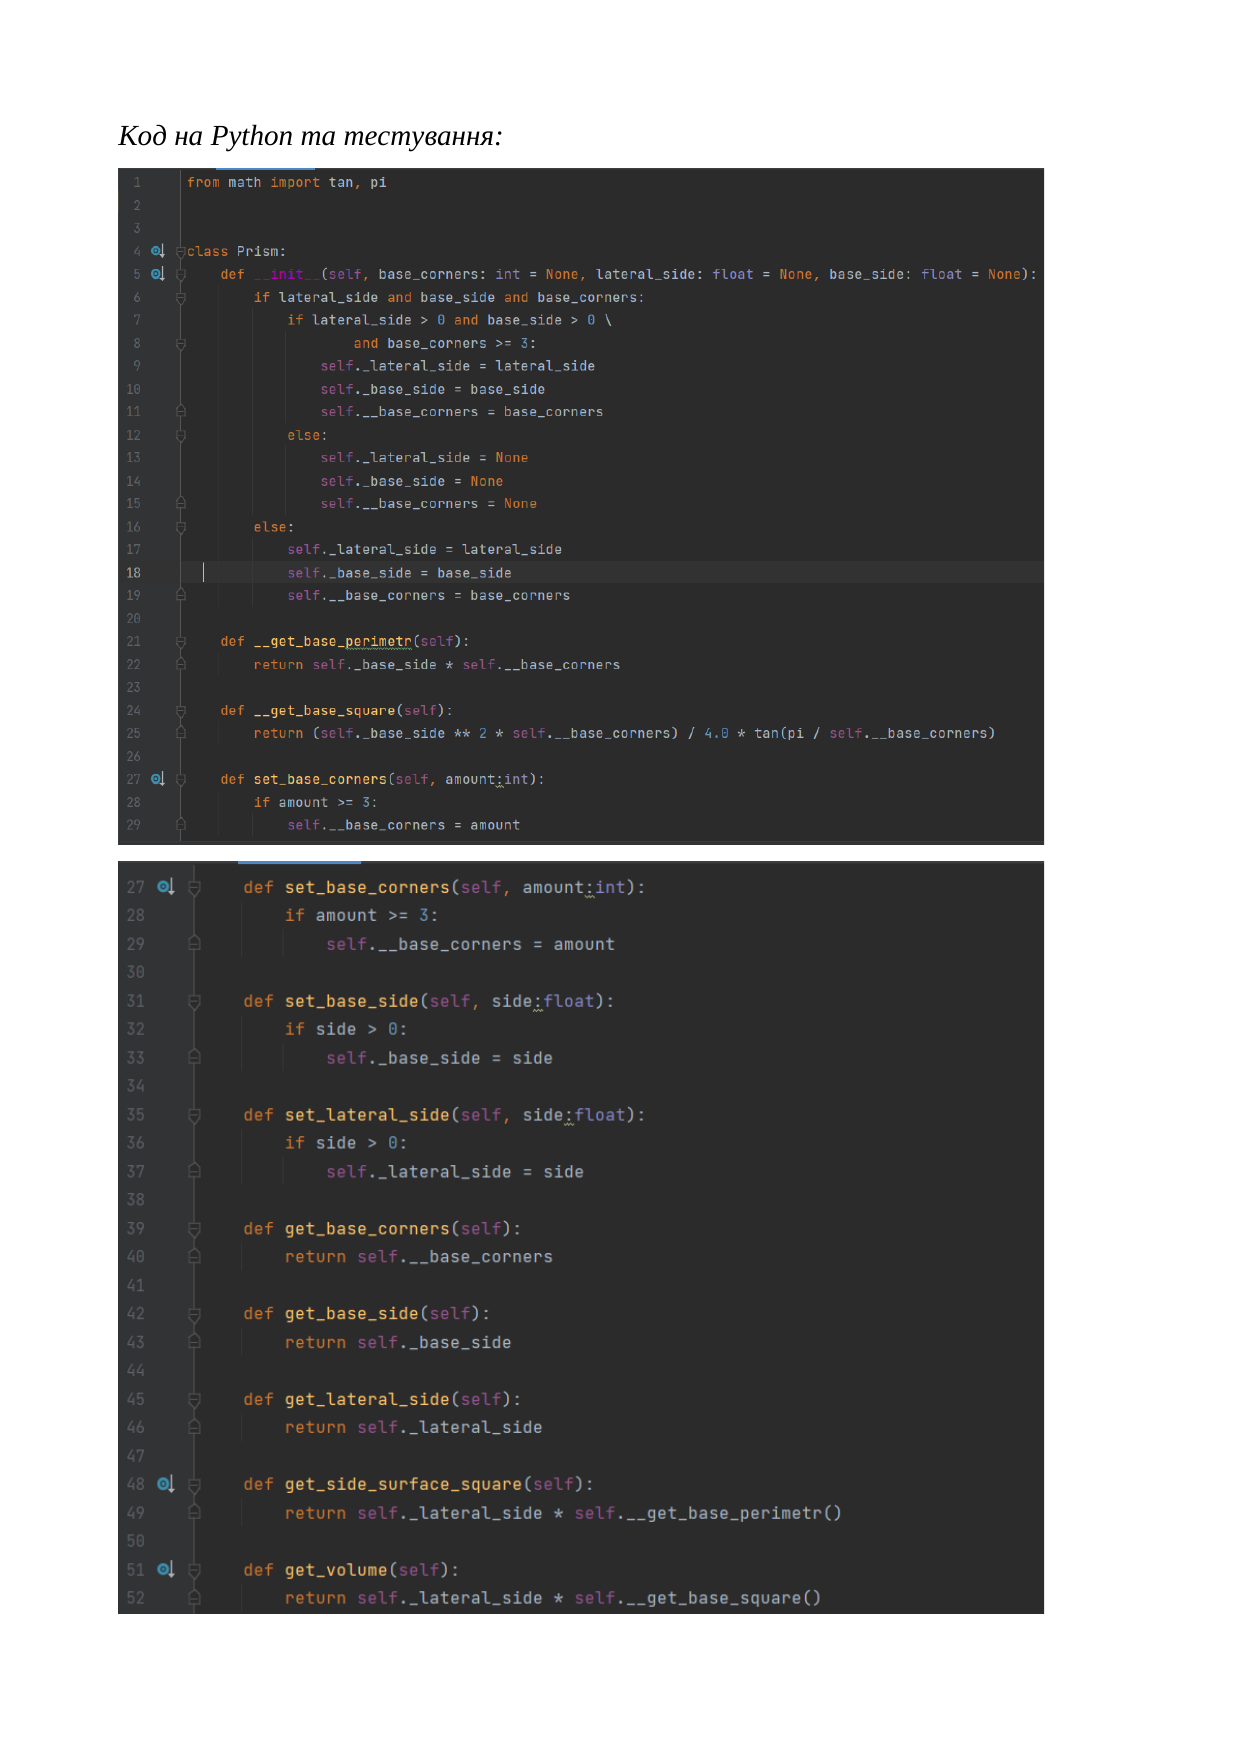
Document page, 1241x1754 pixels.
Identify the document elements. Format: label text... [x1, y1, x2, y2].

text Код на Python та тестування: [118, 118, 1122, 152]
picture [118, 861, 1045, 1614]
picture [118, 168, 1045, 845]
